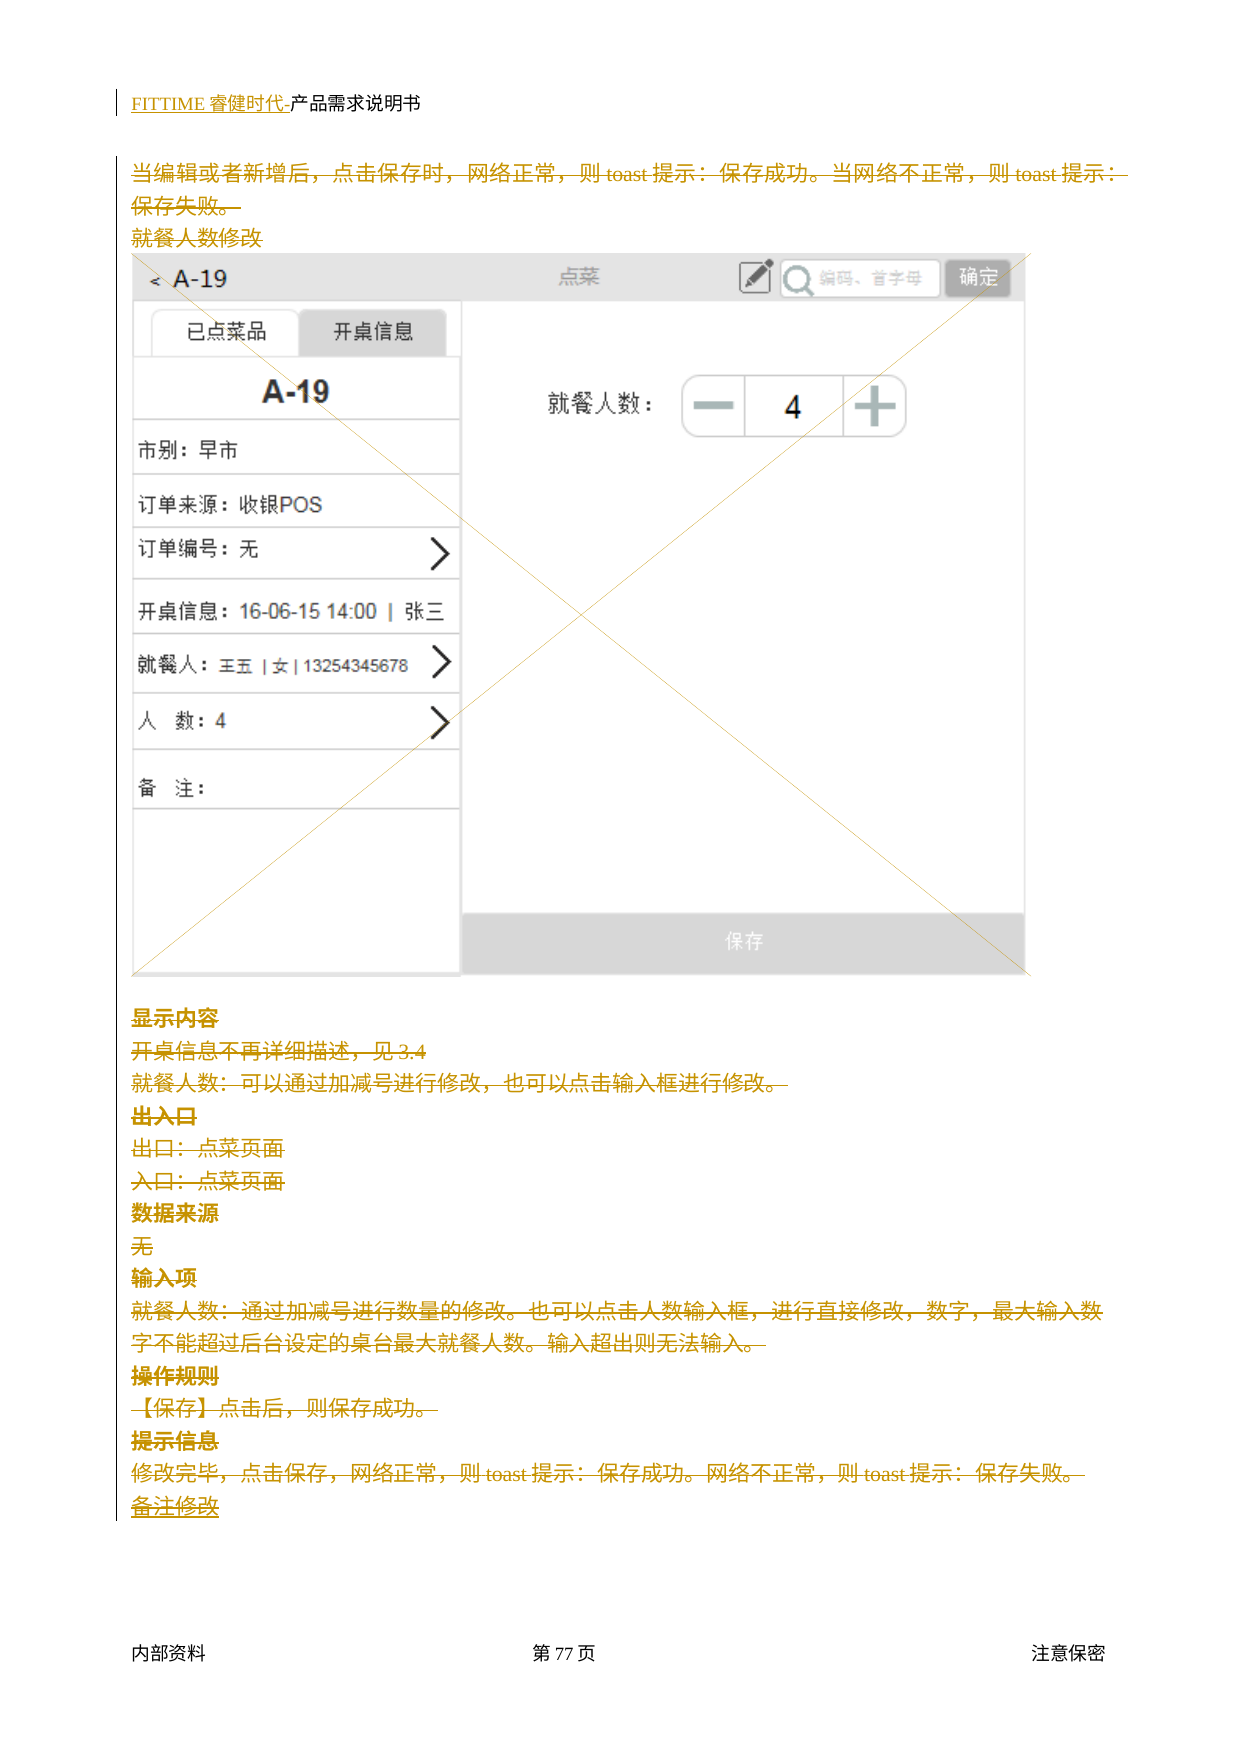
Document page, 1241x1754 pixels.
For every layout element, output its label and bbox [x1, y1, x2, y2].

picture [132, 616, 1030, 977]
picture [133, 253, 1030, 614]
picture [583, 254, 1032, 976]
picture [131, 255, 579, 975]
